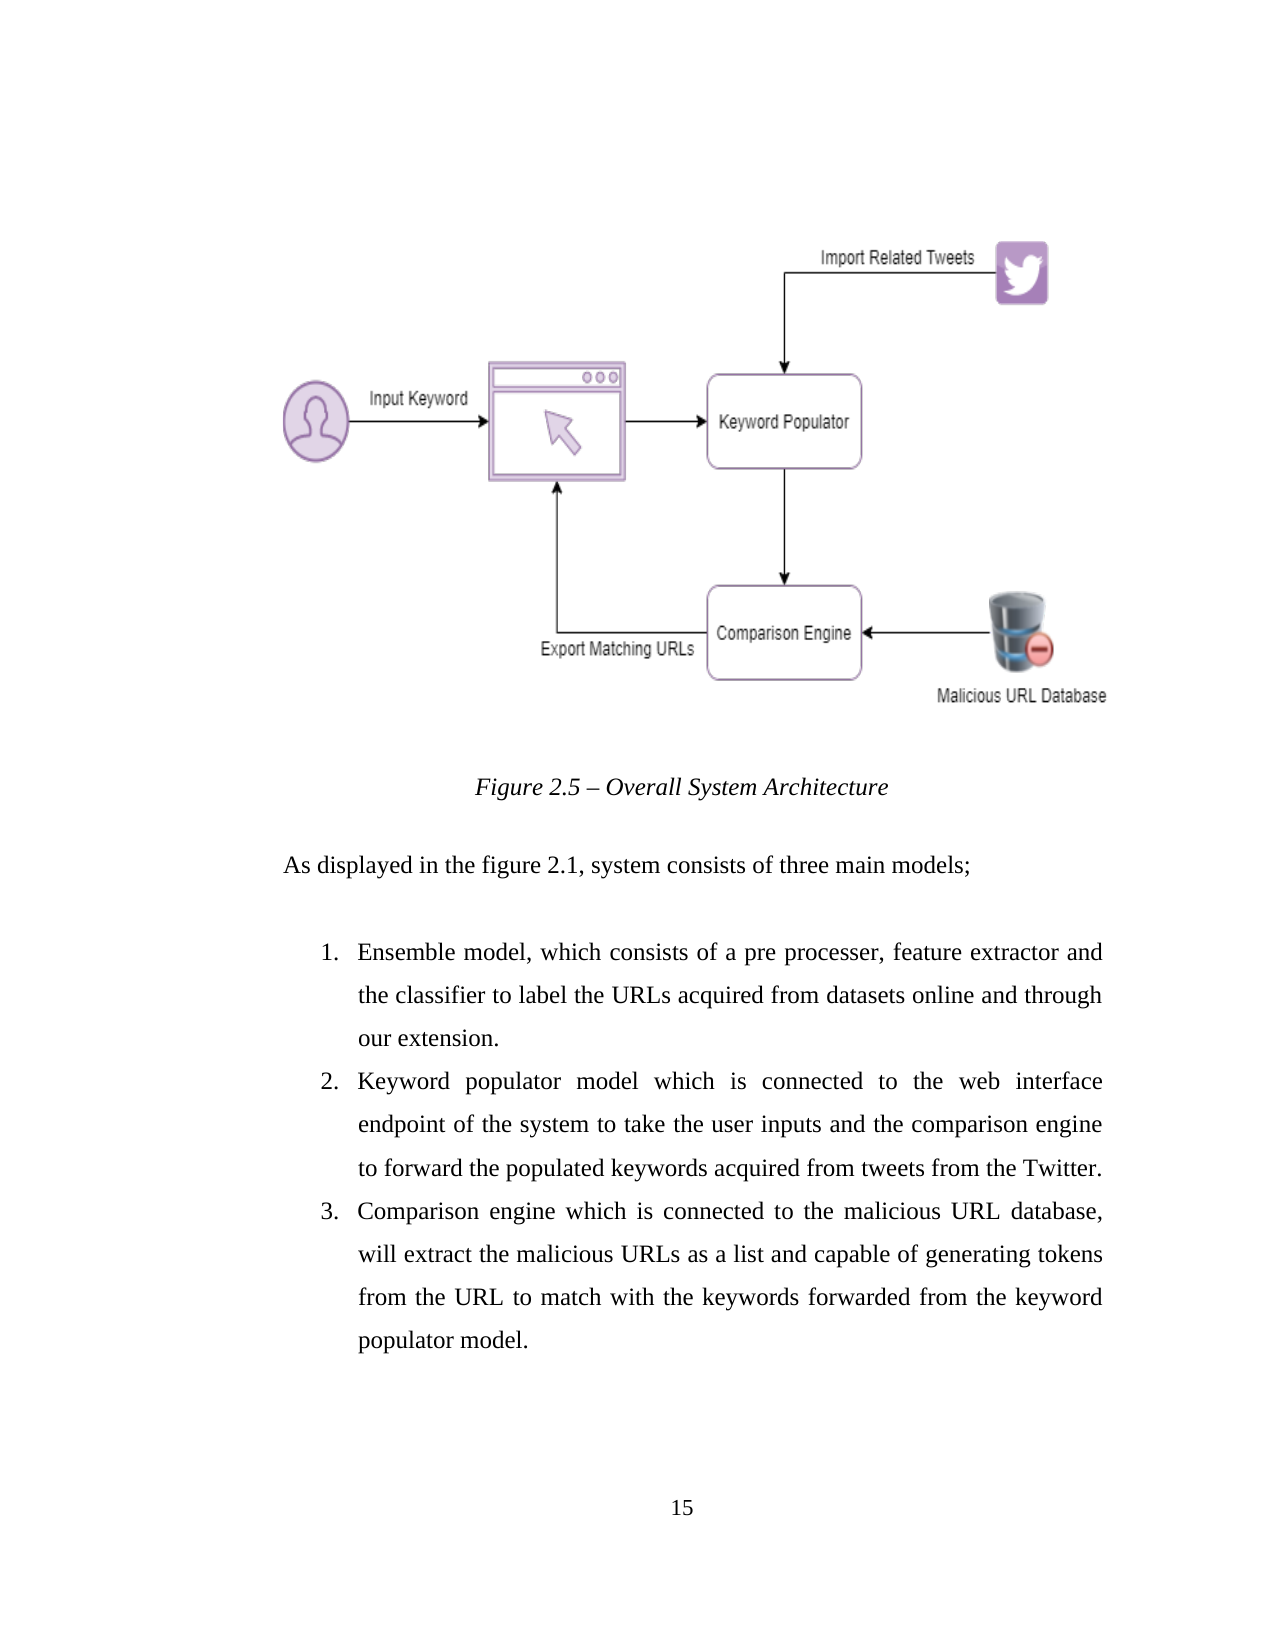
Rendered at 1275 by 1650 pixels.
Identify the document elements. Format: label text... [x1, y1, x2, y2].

text As displayed in the figure 2.1, system consists of three main models; [283, 851, 1104, 879]
list Ensemble model, which consists of a pre processer, feature extractor and the classifier to label the URLs acquired from datasets online and through our extension. [320, 937, 1104, 1052]
list Comparison engine which is connected to the malicious URL database, will extract the malicious URLs as a list and capable of generating tokens from the URL to match with the keywords forwarded from the keyword populator model. [320, 1196, 1104, 1354]
picture [282, 241, 1119, 712]
list Keyword populator model which is connected to the web interface endpoint of the system to take the user inputs and the comparison engine to forward the populated keywords acquired from tweets from the Twitter. [320, 1066, 1104, 1181]
